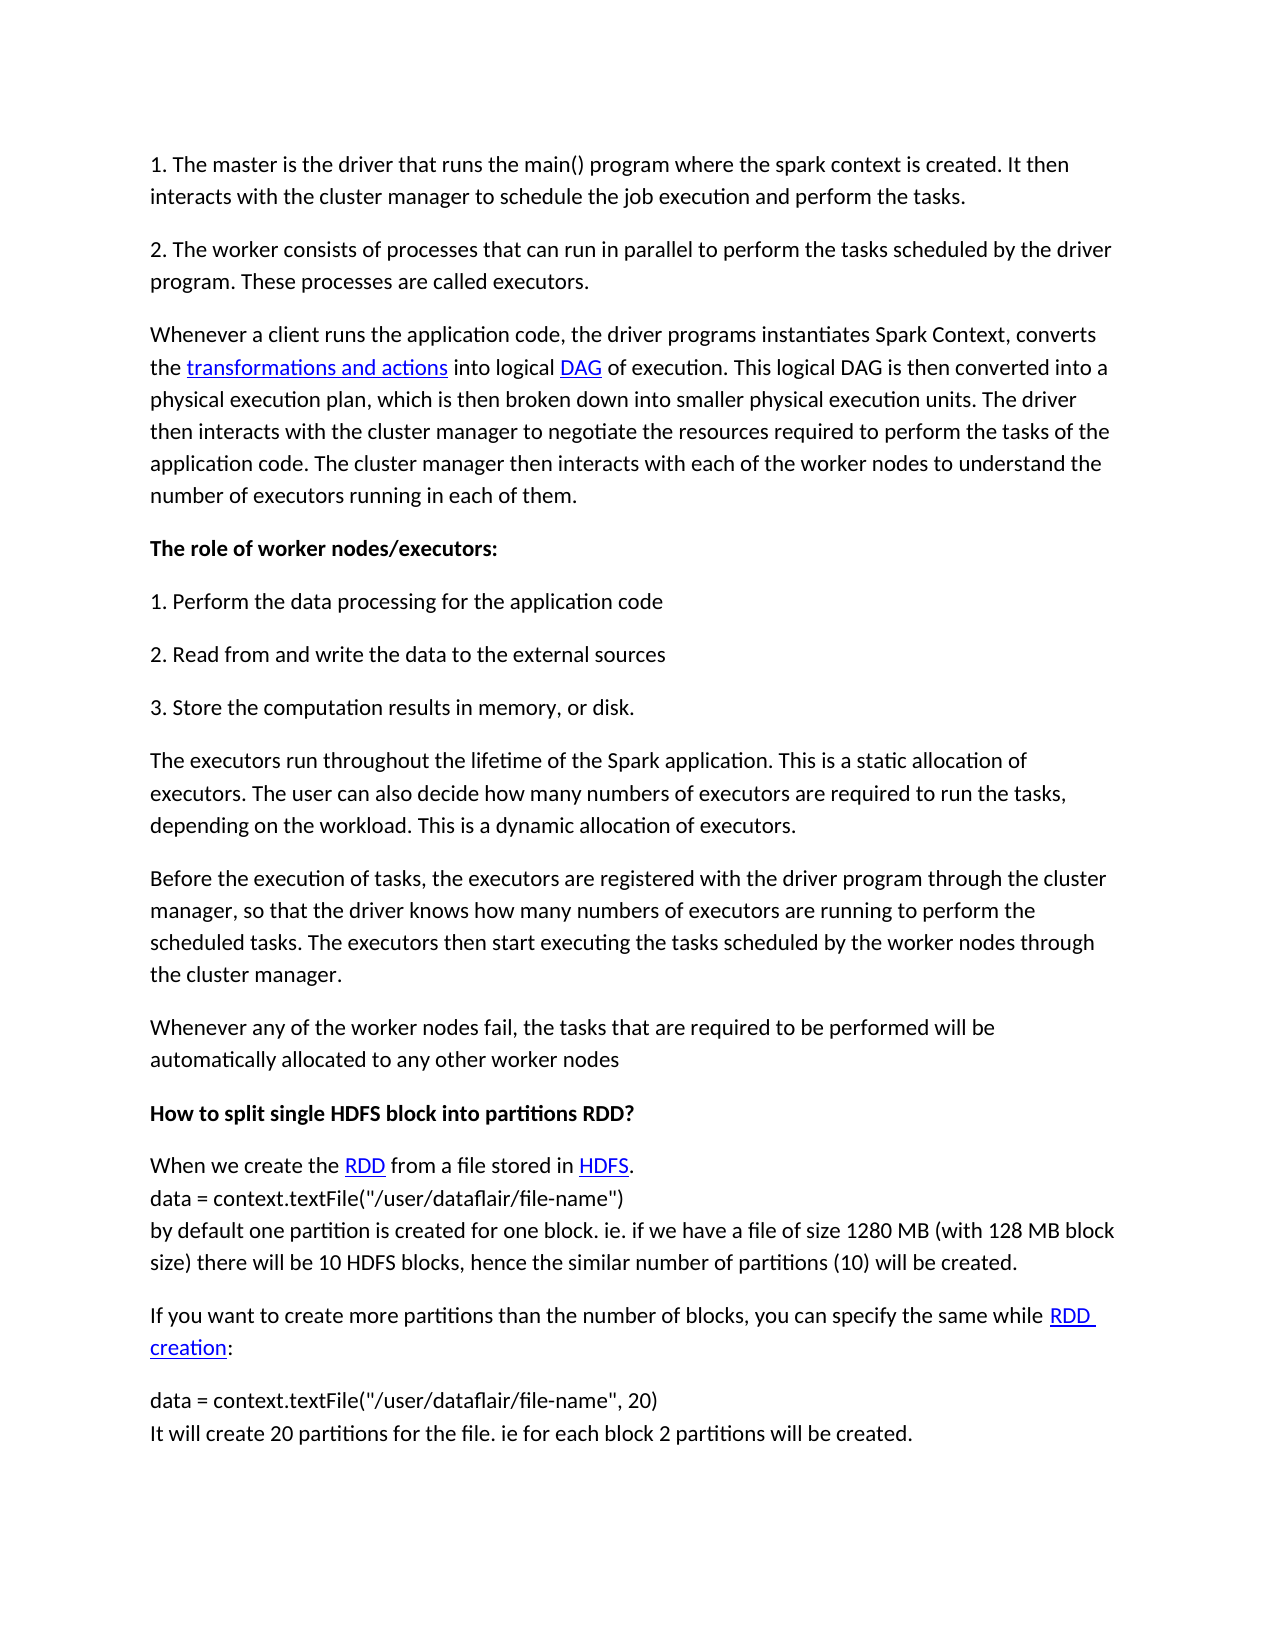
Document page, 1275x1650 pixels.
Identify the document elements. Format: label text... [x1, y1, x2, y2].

text 2. Read from and write the data to the external sources [150, 640, 1125, 668]
text 1. Perform the data processing for the application code [150, 587, 1125, 615]
text data = context.textFile("/user/dataflair/file-name", 20) It will create 20 partitions for the file. ie for each block 2 partitions will be created. [150, 1386, 1125, 1447]
text How to split single HDFS block into partitions RDD? [150, 1099, 1125, 1127]
text If you want to create more partitions than the number of blocks, you can specify the same while RDD creation: [150, 1301, 1125, 1361]
text When we create the RDD from a file stored in HDFS. data = context.textFile("/user/dataflair/file-name") by default one partition is created for one block. ie. if we have a file of size 1280 MB (with 128 MB block size) there will be 10 HDFS blocks, hence the similar number of partitions (10) will be created. [150, 1152, 1125, 1276]
text The role of worker nodes/executors: [150, 534, 1125, 562]
text Whenever any of the worker nodes fail, the tasks that are required to be performed will be automatically allocated to any other worker nodes [150, 1013, 1125, 1074]
text Before the execution of tasks, the executors are registered with the driver program through the cluster manager, so that the driver knows how many numbers of executors are running to perform the scheduled tasks. The executors then start executing the tasks scheduled by the worker nodes through the cluster manager. [150, 864, 1125, 988]
text The executors run throughout the lifetime of the Spark application. This is a static allocation of executors. The user can also decide how many numbers of executors are required to run the tasks, depending on the workload. This is a dynamic allocation of executors. [150, 746, 1125, 839]
text 2. The worker consists of processes that can run in parallel to perform the tasks scheduled by the driver program. These processes are called executors. [150, 235, 1125, 295]
text Whenever a client runs the application code, the driver programs instantiates Spark Context, converts the transformations and actions into logical DAG of execution. This logical DAG is then converted into a physical execution plan, which is then broken down into smaller physical execution units. The driver then interacts with the cluster manager to negotiate the resources required to perform the tasks of the application code. The cluster manager then interacts with each of the worker nodes to understand the number of executors running in each of them. [150, 320, 1125, 509]
text 3. Store the computation results in memory, or disk. [150, 693, 1125, 721]
text 1. The master is the driver that runs the main() program where the spark context is created. It then interacts with the cluster manager to schedule the job execution and perform the tasks. [150, 150, 1125, 210]
